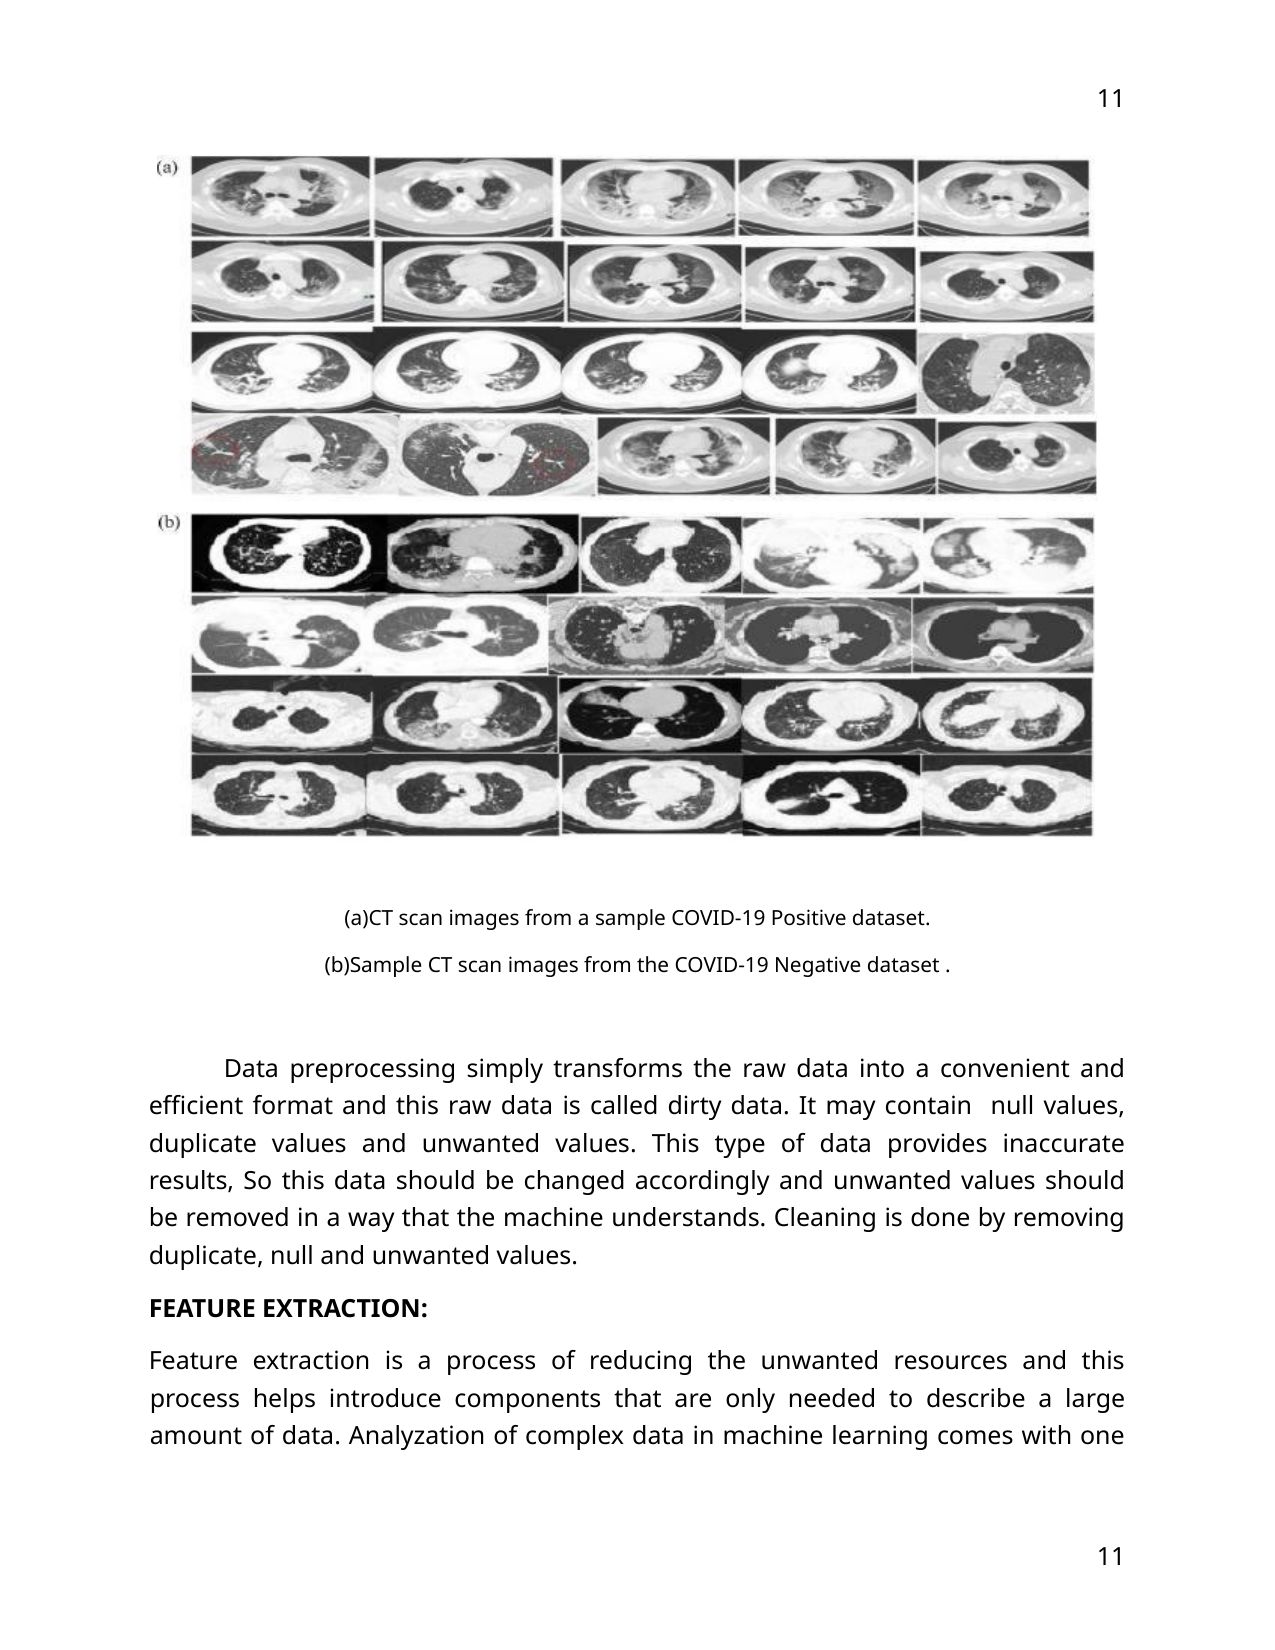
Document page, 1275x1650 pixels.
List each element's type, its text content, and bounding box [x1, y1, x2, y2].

text FEATURE EXTRACTION: [148, 1290, 1131, 1324]
text (b)Sample CT scan images from the COVID-19 Negative dataset . [150, 950, 1125, 978]
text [148, 1343, 1126, 1452]
text (a)CT scan images from a sample COVID-19 Positive dataset. [150, 903, 1125, 931]
text Data preprocessing simply transforms the raw data into a convenient and efficient format and this raw data is called dirty data. It may contain null values, duplicate values and unwanted values. This type of data provides inaccurate results, So this data should be changed accordingly and unwanted values should be removed in a way that the machine understands. Cleaning is done by removing duplicate, null and unwanted values. [148, 1050, 1126, 1271]
picture [157, 155, 1098, 842]
